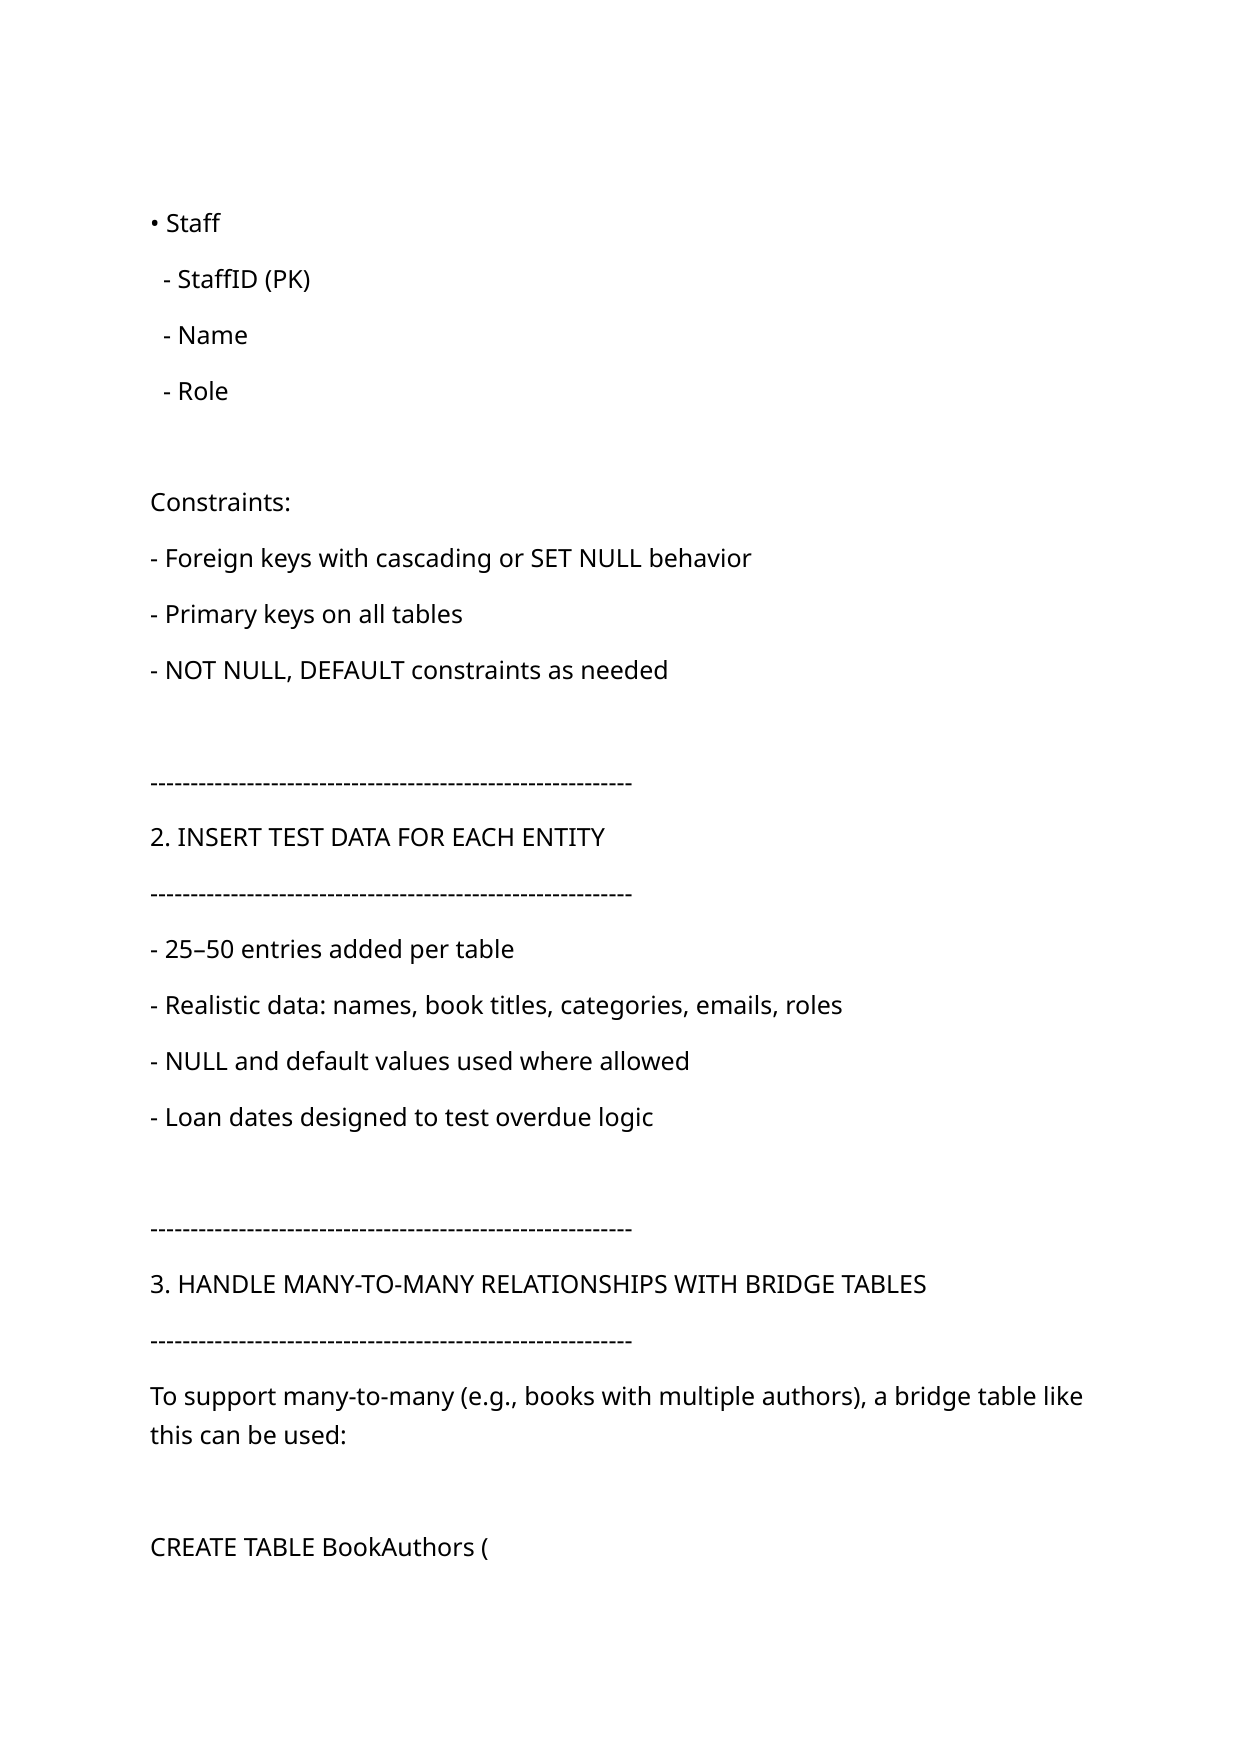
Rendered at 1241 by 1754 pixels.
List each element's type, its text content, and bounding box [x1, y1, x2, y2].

text - Foreign keys with cascading or SET NULL behavior [150, 541, 1090, 575]
text Constraints: [150, 485, 1090, 519]
text • Staff [150, 206, 1090, 240]
text - Primary keys on all tables [150, 597, 1090, 631]
text - Realistic data: names, book titles, categories, emails, roles [150, 987, 1090, 1022]
text - NOT NULL, DEFAULT constraints as needed [150, 652, 1090, 687]
text ------------------------------------------------------------ [150, 1322, 1090, 1357]
text ------------------------------------------------------------ [150, 764, 1090, 798]
text To support many-to-many (e.g., books with multiple authors), a bridge table like this can be used: [150, 1378, 1090, 1452]
text ------------------------------------------------------------ [150, 1211, 1090, 1245]
text ------------------------------------------------------------ [150, 876, 1090, 910]
text - Role [150, 373, 1090, 407]
text - 25–50 entries added per table [150, 932, 1090, 966]
text - Loan dates designed to test overdue logic [150, 1099, 1090, 1133]
text - Name [150, 317, 1090, 352]
text 3. HANDLE MANY-TO-MANY RELATIONSHIPS WITH BRIDGE TABLES [150, 1267, 1090, 1301]
text - NULL and default values used where allowed [150, 1043, 1090, 1077]
text - StaffID (PK) [150, 262, 1090, 296]
text 2. INSERT TEST DATA FOR EACH ENTITY [150, 820, 1090, 854]
text CREATE TABLE BookAuthors ( [150, 1529, 1090, 1563]
